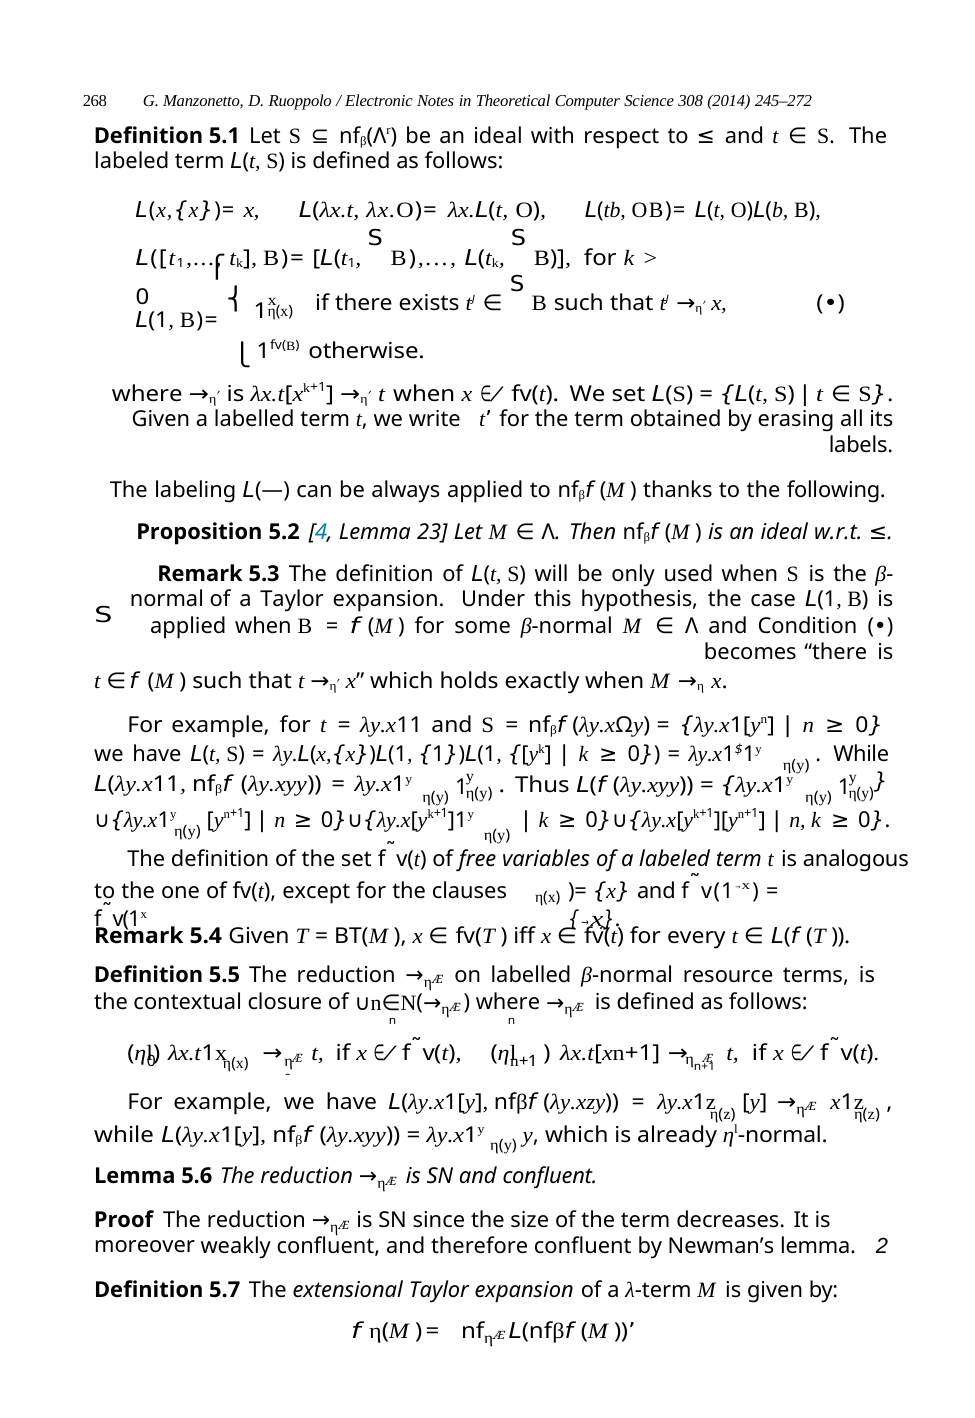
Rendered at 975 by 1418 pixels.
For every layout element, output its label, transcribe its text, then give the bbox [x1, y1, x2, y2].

text while L(λy.x1[y], nfβf (λy.xyy)) = λy.x1y [94, 1117, 498, 1148]
text Remark 5.3 The definition of L(t, S) will be only used when S is the β-normal of a Taylor expansion. Under this hypothesis, the case L(1, B) is applied when B = f (M ) for some β-normal M ∈ Λ and Condition (•) becomes “there is [94, 561, 893, 666]
text ⎧⎨ 1x [37, 254, 277, 325]
text The labeling L(—) can be always applied to nfβf (M ) thanks to the following. [93, 474, 886, 504]
text L(λy.x11, nfβf (λy.xyy)) = λy.x1y [94, 768, 431, 798]
text L(x,{x})= x, L(λx.t, λx.O)= λx.L(t, O), L(tb, OB)= L(t, O)L(b, B), [135, 194, 912, 224]
text Definition 5.7 The extensional Taylor expansion of a λ-term M is given by: [94, 1273, 912, 1303]
text we have L(t, S) = λy.L(x,{x})L(1, {1})L(1, {[yk] | k ≥ 0}) = λy.x1$1y . While [94, 738, 912, 768]
text Definition 5.5 The reduction →ηÆ on labelled β-normal resource terms, is the contextual closure of ∪n∈N(→ηÆ ) where →ηÆ is defined as follows: [94, 961, 912, 1017]
text (ηl) λx.t1x → Æ t, if x ∈/ f˜v(t), (ηl ) λx.t[xn+1] → Æ t, if x ∈/ f˜v(t). [127, 1034, 912, 1068]
text The definition of the set f˜v(t) of free variables of a labeled term t is analogous [127, 838, 912, 872]
text y η(y) [466, 768, 497, 803]
text Proof The reduction →ηÆ is SN since the size of the term decreases. It is moreover weakly confluent, and therefore confluent by Newman’s lemma. 2 [94, 1208, 893, 1260]
text Lemma 5.6 The reduction →ηÆ is SN and confluent. [94, 1160, 912, 1192]
text f η(M )= nfηÆ L(nfβf (M ))’ [112, 1315, 874, 1347]
text For example, for t = λy.x11 and S = nfβf (λy.xΩy) = {λy.x1[yn] | n ≥ 0} [127, 709, 912, 738]
text [yn+1] | n ≥ 0}∪{λy.x[yk+1]1y [206, 804, 492, 833]
text η(y)} [848, 773, 912, 804]
text For example, we have L(λy.x1[y], nfβf (λy.xzy)) = λy.x1z [y] →ηÆ x1z , [127, 1086, 912, 1117]
text Definition 5.1 Let S ⊆ nfβ(Λr) be an ideal with respect to ≤ and t ∈ S. The labeled term L(t, S) is defined as follows: [94, 123, 912, 175]
text t ∈f (M ) such that t →η′ x” which holds exactly when M →η x. [94, 666, 912, 694]
text 1fv(B) otherwise. [256, 335, 912, 365]
text y, which is already ηl-normal. [522, 1117, 912, 1148]
text | k ≥ 0}∪{λy.x[yk+1][yn+1] | n, k ≥ 0}. [522, 804, 912, 833]
text if there exists tj ∈ S B such that tj →η′ x, (•) [315, 271, 912, 317]
text . Thus L(f (λy.xyy)) = {λy.x1y [498, 769, 813, 799]
text ∪{λy.x1y [94, 804, 182, 833]
text Proposition 5.2 [4, Lemma 23] Let M ∈ Λ. Then nfβf (M ) is an ideal w.r.t. ≤. [93, 516, 893, 546]
text where →η′ is λx.t[xk+1] →η′ t when x ∈/ fv(t). We set L(S) = {L(t, S) | t ∈ S}. Given a labelled term t, we write t’ for the term obtained by erasing all its labels. [94, 380, 893, 459]
text Remark 5.4 Given T = BT(M ), x ∈ fv(T ) iff x ∈ fv(t) for every t ∈ L(f (T )). [94, 901, 912, 950]
